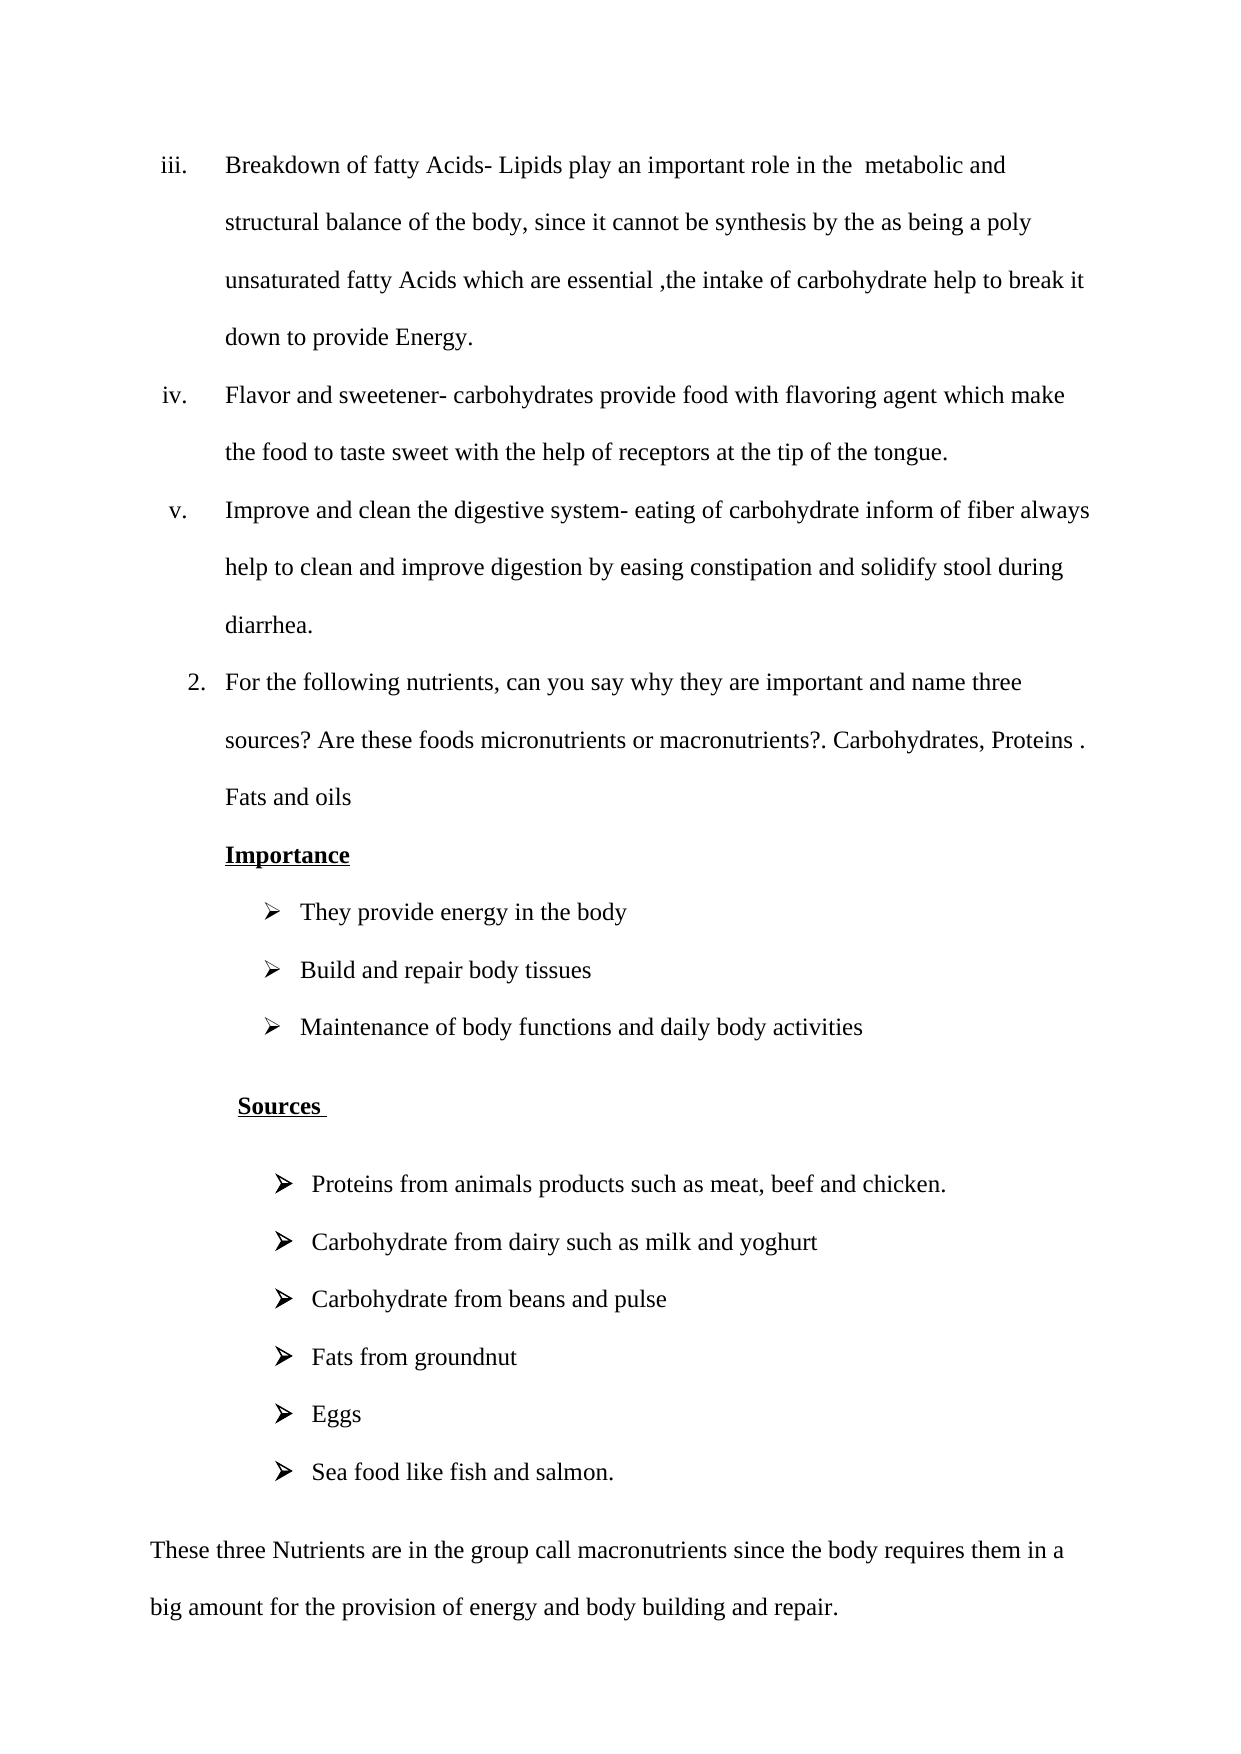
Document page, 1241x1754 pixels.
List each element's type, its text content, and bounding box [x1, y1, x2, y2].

list Sea food like fish and salmon. [274, 1457, 1090, 1485]
list Breakdown of fatty Acids- Lipids play an important role in the metabolic and structural balance of the body, since it cannot be synthesis by the as being a poly unsaturated fatty Acids which are essential ,the intake of carbohydrate help to break it down to provide Energy. [187, 150, 1090, 351]
list Carbohydrate from beans and pulse [274, 1284, 1090, 1313]
text These three Nutrients are in the group call macronutrients since the body requires them in a big amount for the provision of energy and body building and repair. [150, 1535, 1090, 1621]
list Improve and clean the digestive system- eating of carbohydrate inform of fiber always help to clean and improve digestion by easing constipation and solidify stool during diarrhea. [187, 495, 1090, 639]
list Flavor and sweetener- carbohydrates provide food with flavoring agent which make the food to taste sweet with the help of receptors at the tip of the tongue. [187, 380, 1090, 466]
list For the following nutrients, can you say why they are important and name three sources? Are these foods micronutrients or macronutrients?. Carbohydrates, Proteins . Fats and oils [187, 667, 1090, 811]
list Importance [225, 840, 1090, 869]
list Eggs [274, 1399, 1090, 1428]
list Carbohydrate from dairy such as milk and yoghurt [274, 1227, 1090, 1255]
list Maintenance of body functions and daily body activities [262, 1012, 1090, 1041]
list Fats from groundnut [274, 1342, 1090, 1370]
list Proteins from animals products such as meat, beef and chicken. [274, 1169, 1090, 1198]
text Sources [150, 1091, 1090, 1119]
list Build and repair body tissues [262, 955, 1090, 984]
list They provide energy in the body [262, 897, 1090, 926]
